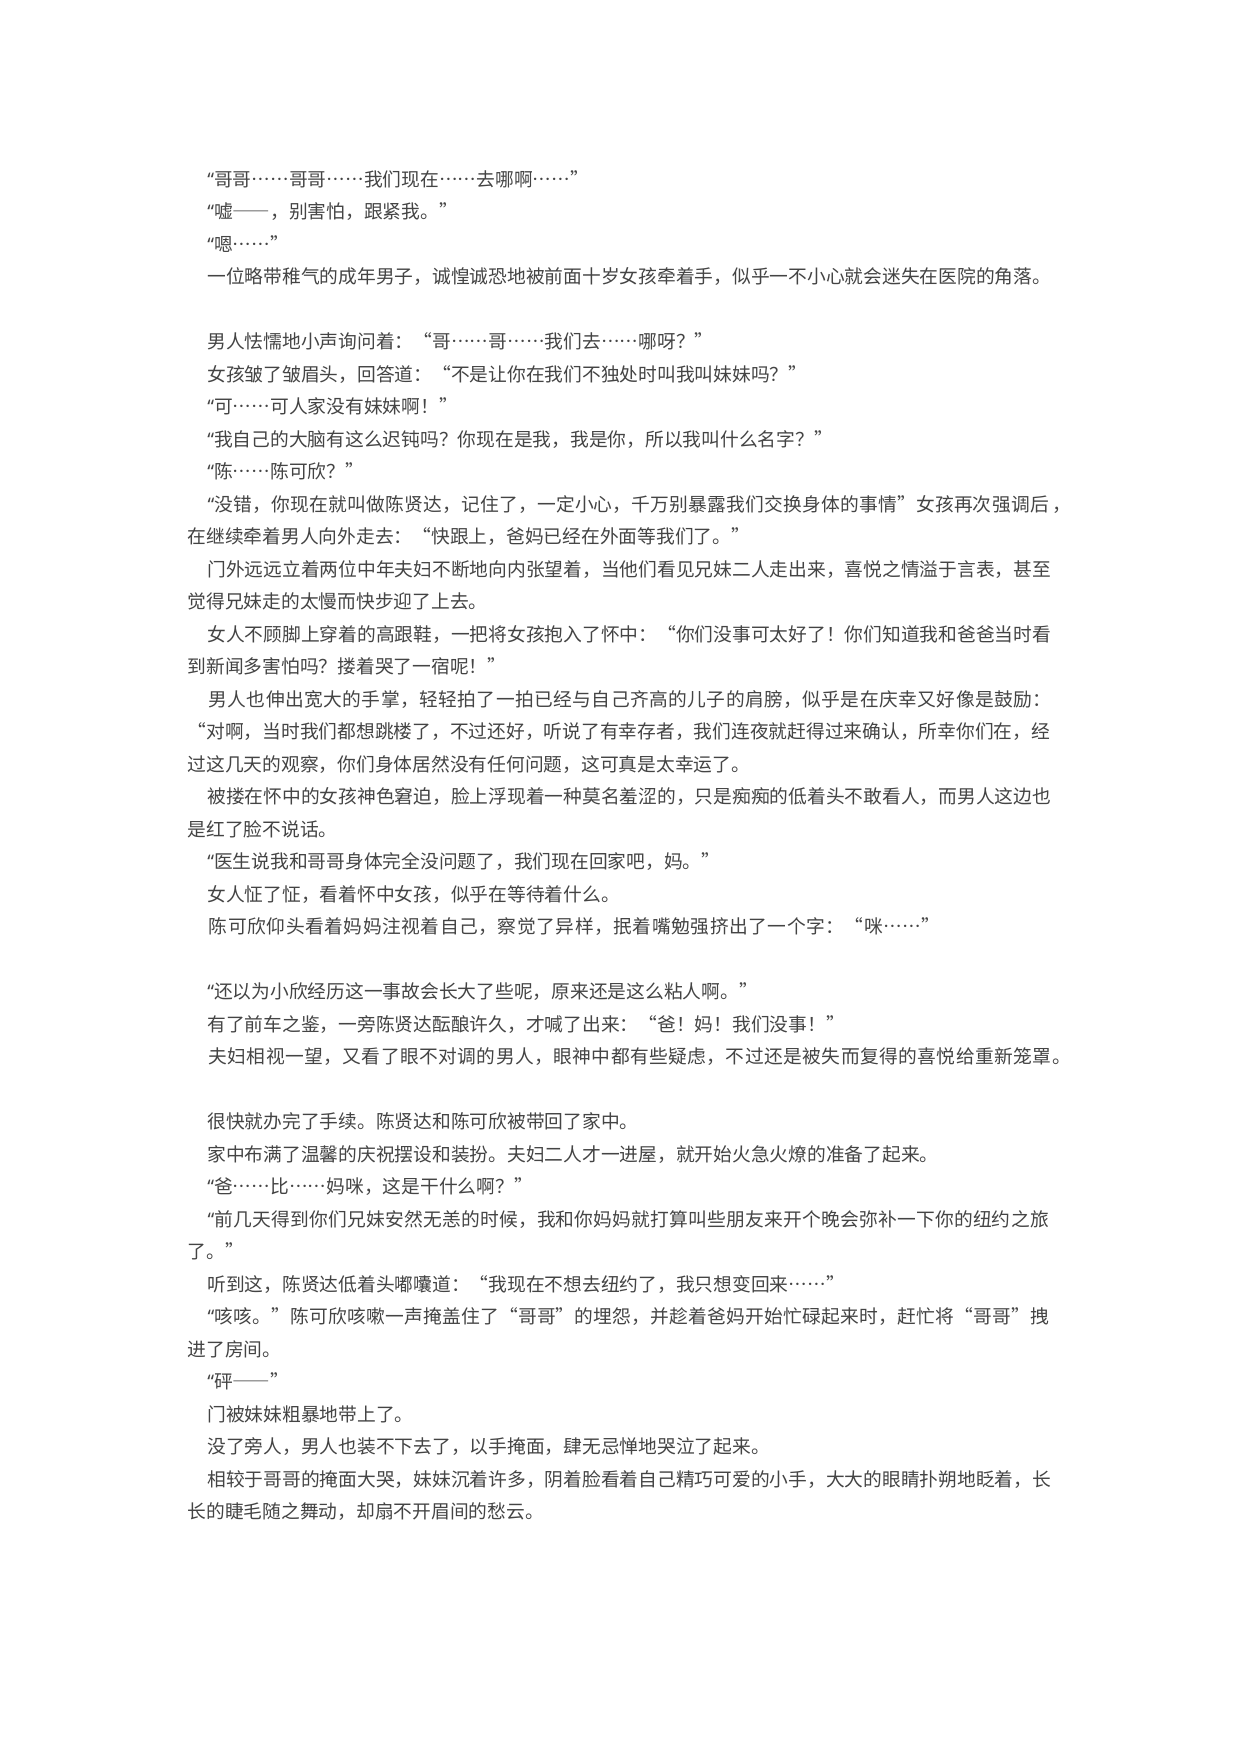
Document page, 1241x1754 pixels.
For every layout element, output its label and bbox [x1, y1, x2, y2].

text [187, 162, 1053, 1559]
